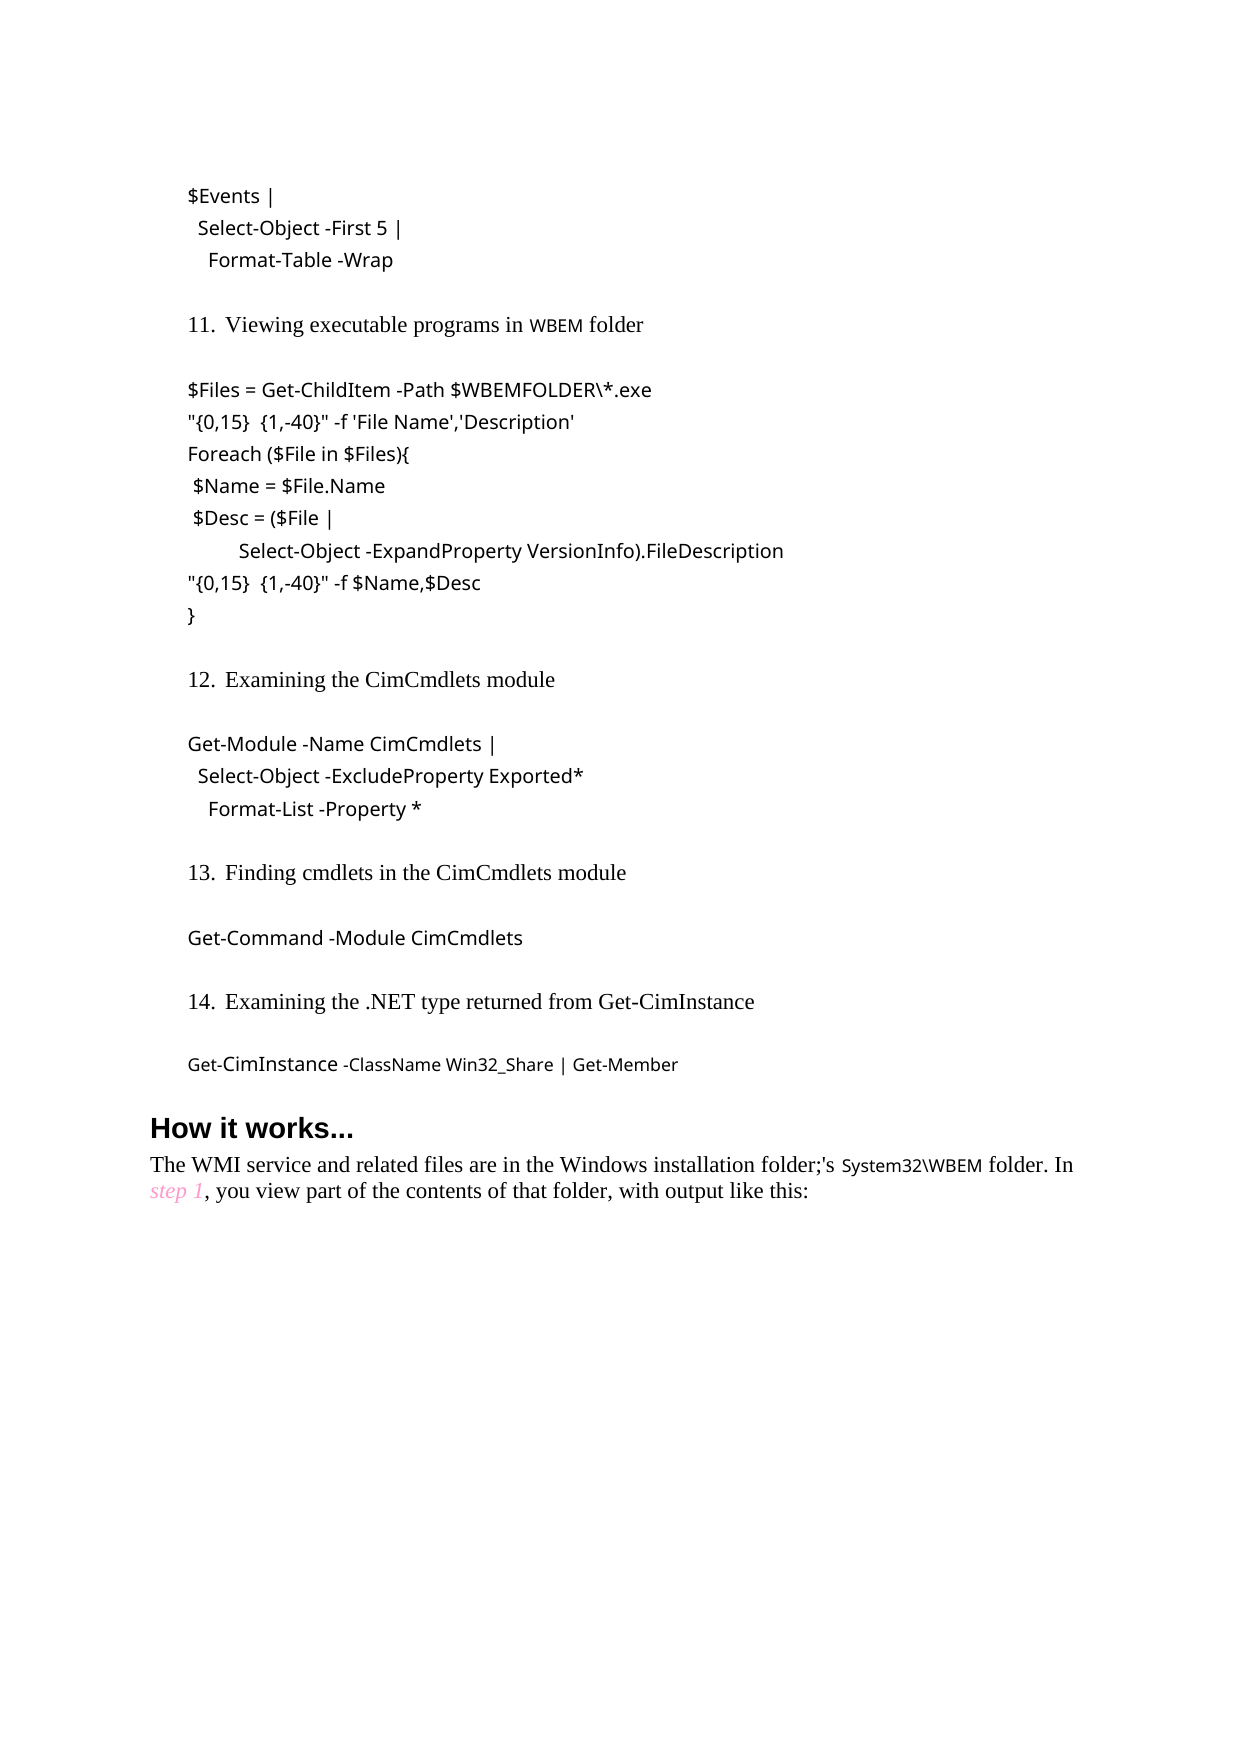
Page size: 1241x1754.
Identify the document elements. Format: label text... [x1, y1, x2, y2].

text Finding cmdlets in the CimCmdlets module [187, 859, 1053, 886]
text "{0,15} {1,-40}" -f $Name,$Desc [187, 569, 1090, 596]
text Get-Module -Name CimCmdlets | [187, 730, 1090, 757]
text $Name = $File.Name [187, 472, 1090, 499]
text "{0,15} {1,-40}" -f 'File Name','Description' [187, 408, 1090, 435]
text Foreach ($File in $Files){ [187, 440, 1090, 467]
text $Files = Get-ChildItem -Path $WBEMFOLDER\*.exe [187, 376, 1090, 403]
text Viewing executable programs in WBEM folder [187, 311, 1053, 337]
text $Events | [187, 182, 1090, 209]
text The WMI service and related files are in the Windows installation folder;'s System32\WBEM folder. In step 1, you view part of the contents of that folder, with output like this: [150, 1151, 1090, 1204]
text $Desc = ($File | [187, 505, 1090, 532]
text Select-Object -First 5 | [187, 214, 1090, 241]
text Examining the CimCmdlets module [187, 666, 1053, 692]
text Examining the .NET type returned from Get-CimInstance [187, 988, 1053, 1015]
text Select-Object -ExcludeProperty Exported* [187, 763, 1090, 789]
subtitle How it works... [150, 1111, 1090, 1144]
text Get-CimInstance -ClassName Win32_Share | Get-Member [187, 1051, 1090, 1078]
text Select-Object -ExpandProperty VersionInfo).FileDescription [187, 537, 1090, 564]
text Format-List -Property * [187, 795, 1090, 822]
text } [187, 601, 1090, 628]
text Get-Command -Module CimCmdlets [187, 924, 1090, 951]
text Format-Table -Wrap [187, 247, 1090, 273]
